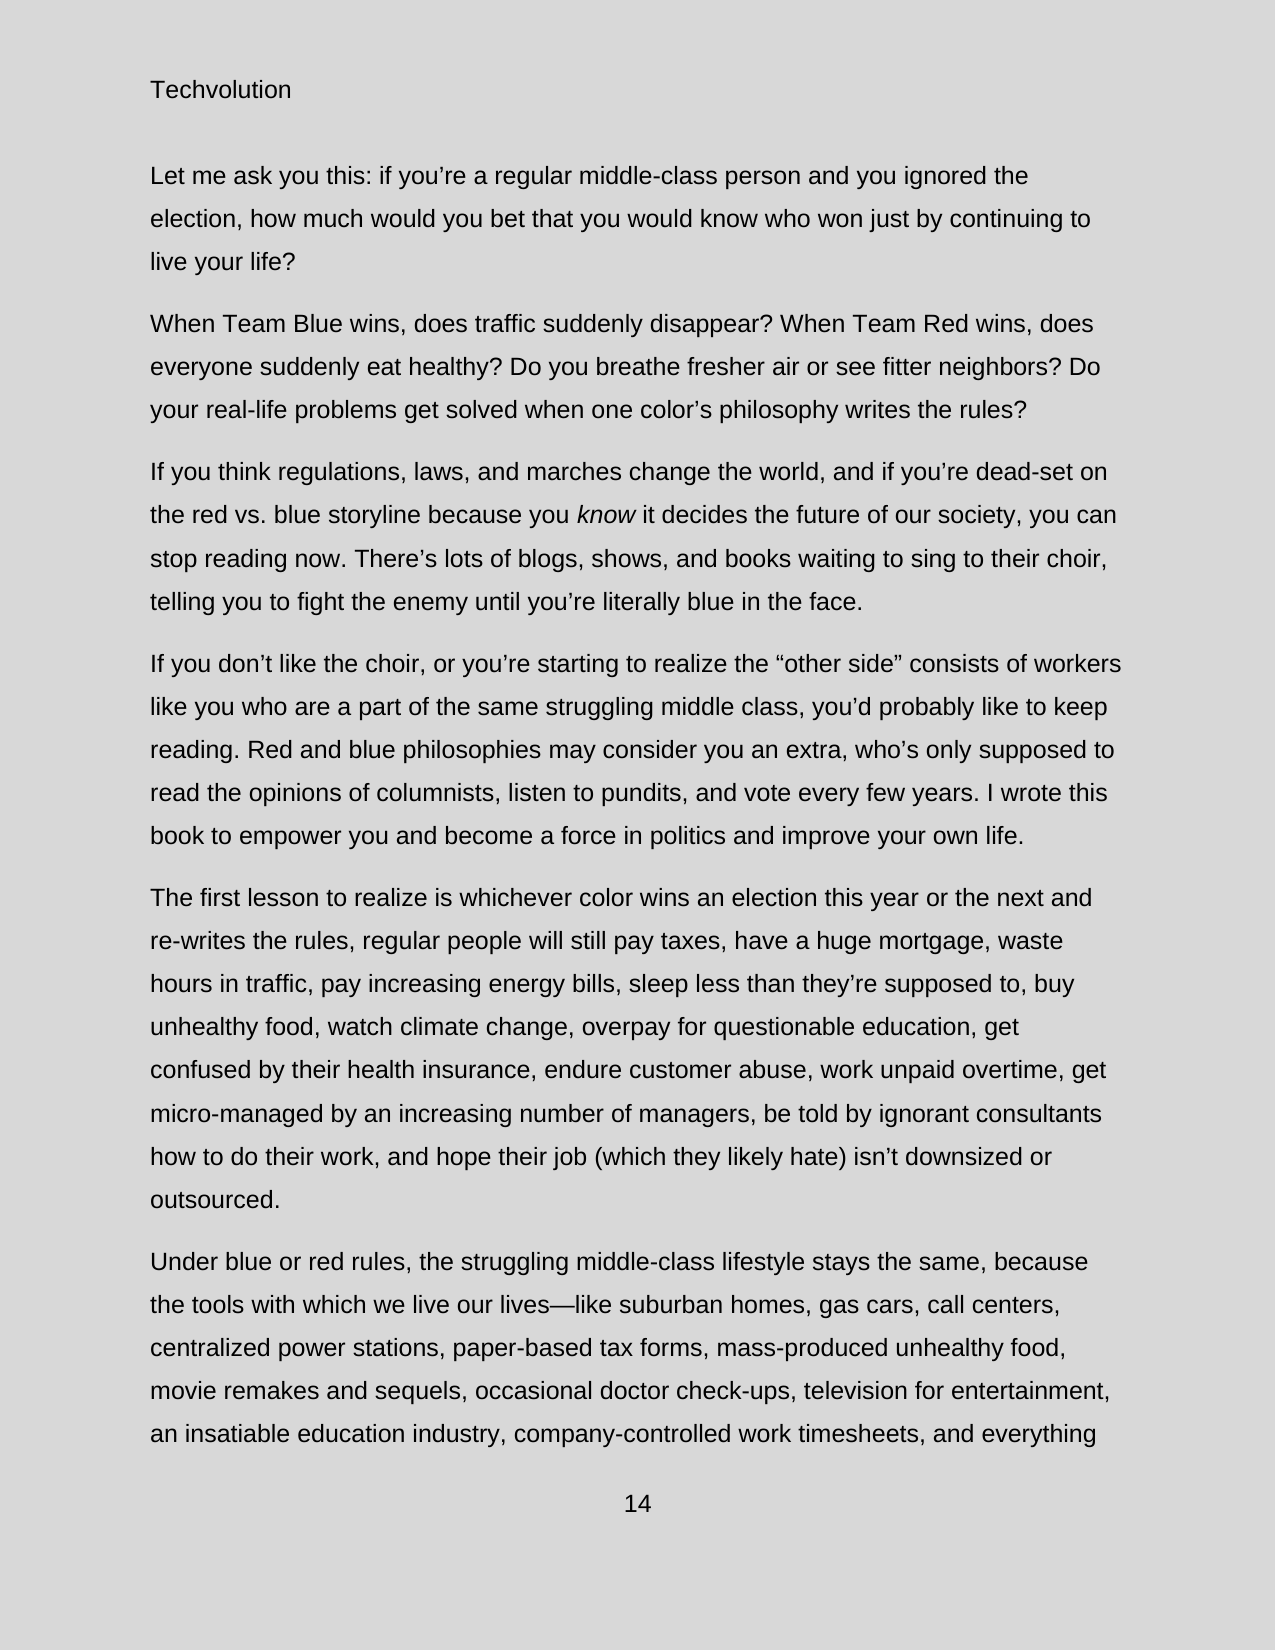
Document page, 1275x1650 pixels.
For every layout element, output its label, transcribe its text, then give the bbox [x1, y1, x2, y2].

text If you think regulations, laws, and marches change the world, and if you’re dead-set on the red vs. blue storyline because you know it decides the future of our society, you can stop reading now. There’s lots of blogs, shows, and books waiting to sing to their choir, telling you to fight the enemy until you’re literally blue in the face. [150, 457, 1125, 616]
text Let me ask you this: if you’re a regular middle-class person and you ignored the election, how much would you bet that you would know who won just by continuing to live your life? [150, 161, 1125, 276]
text The first lesson to realize is whichever color wins an election this year or the next and re-writes the rules, regular people will still pay taxes, have a huge mortgage, waste hours in traffic, pay increasing energy bills, sleep less than they’re supposed to, buy unhealthy food, watch climate change, overpay for questionable education, get confused by their health insurance, endure customer abuse, work unpaid overtime, get micro-managed by an increasing number of managers, be told by ignorant consultants how to do their work, and hope their job (which they likely hate) isn’t downsized or outsourced. [150, 883, 1125, 1214]
text If you don’t like the choir, or you’re starting to realize the “other side” consists of workers like you who are a part of the same struggling middle class, you’d probably like to keep reading. Red and blue philosophies may consider you an extra, who’s only supposed to read the opinions of columnists, listen to pundits, and vote every few years. I wrote this book to empower you and become a force in politics and improve your own life. [150, 649, 1125, 850]
text When Team Blue wins, does traffic suddenly disappear? When Team Red wins, does everyone suddenly eat healthy? Do you breathe fresher air or see fitter neighbors? Do your real-life problems get solved when one color’s philosophy writes the rules? [150, 309, 1125, 424]
